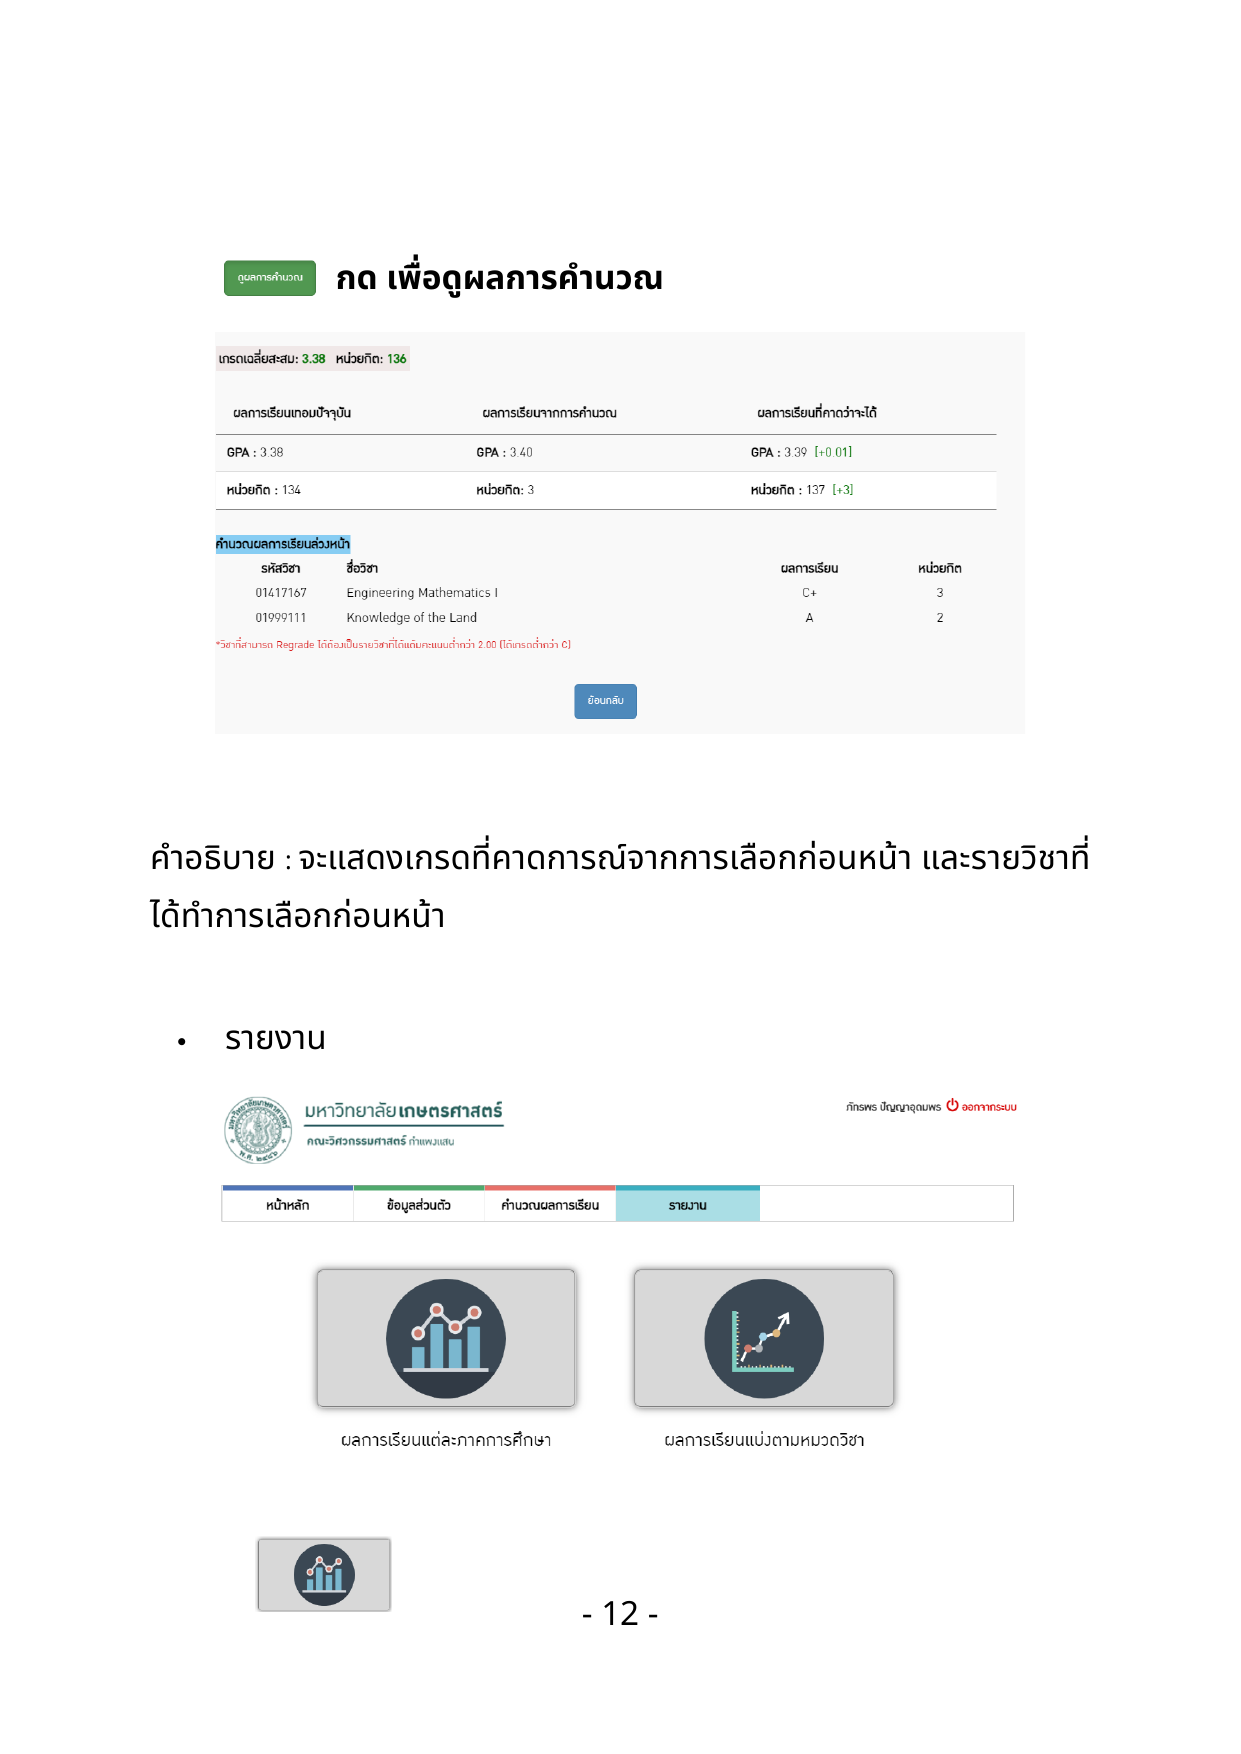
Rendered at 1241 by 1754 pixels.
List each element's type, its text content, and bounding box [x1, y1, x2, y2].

picture [215, 332, 1026, 734]
text คำอธิบาย : จะแสดงเกรดที่คาดการณ์จากการเลือกก่อนหน้า และรายวิชาที่ได้ทำการเลือกก่อนหน้า [150, 834, 1090, 942]
list กด เพื่อดูผลการคำนวณ [178, 254, 1090, 305]
picture [209, 1081, 1031, 1459]
picture [223, 258, 317, 297]
list รายงาน [150, 1014, 1090, 1064]
picture [255, 1536, 392, 1612]
